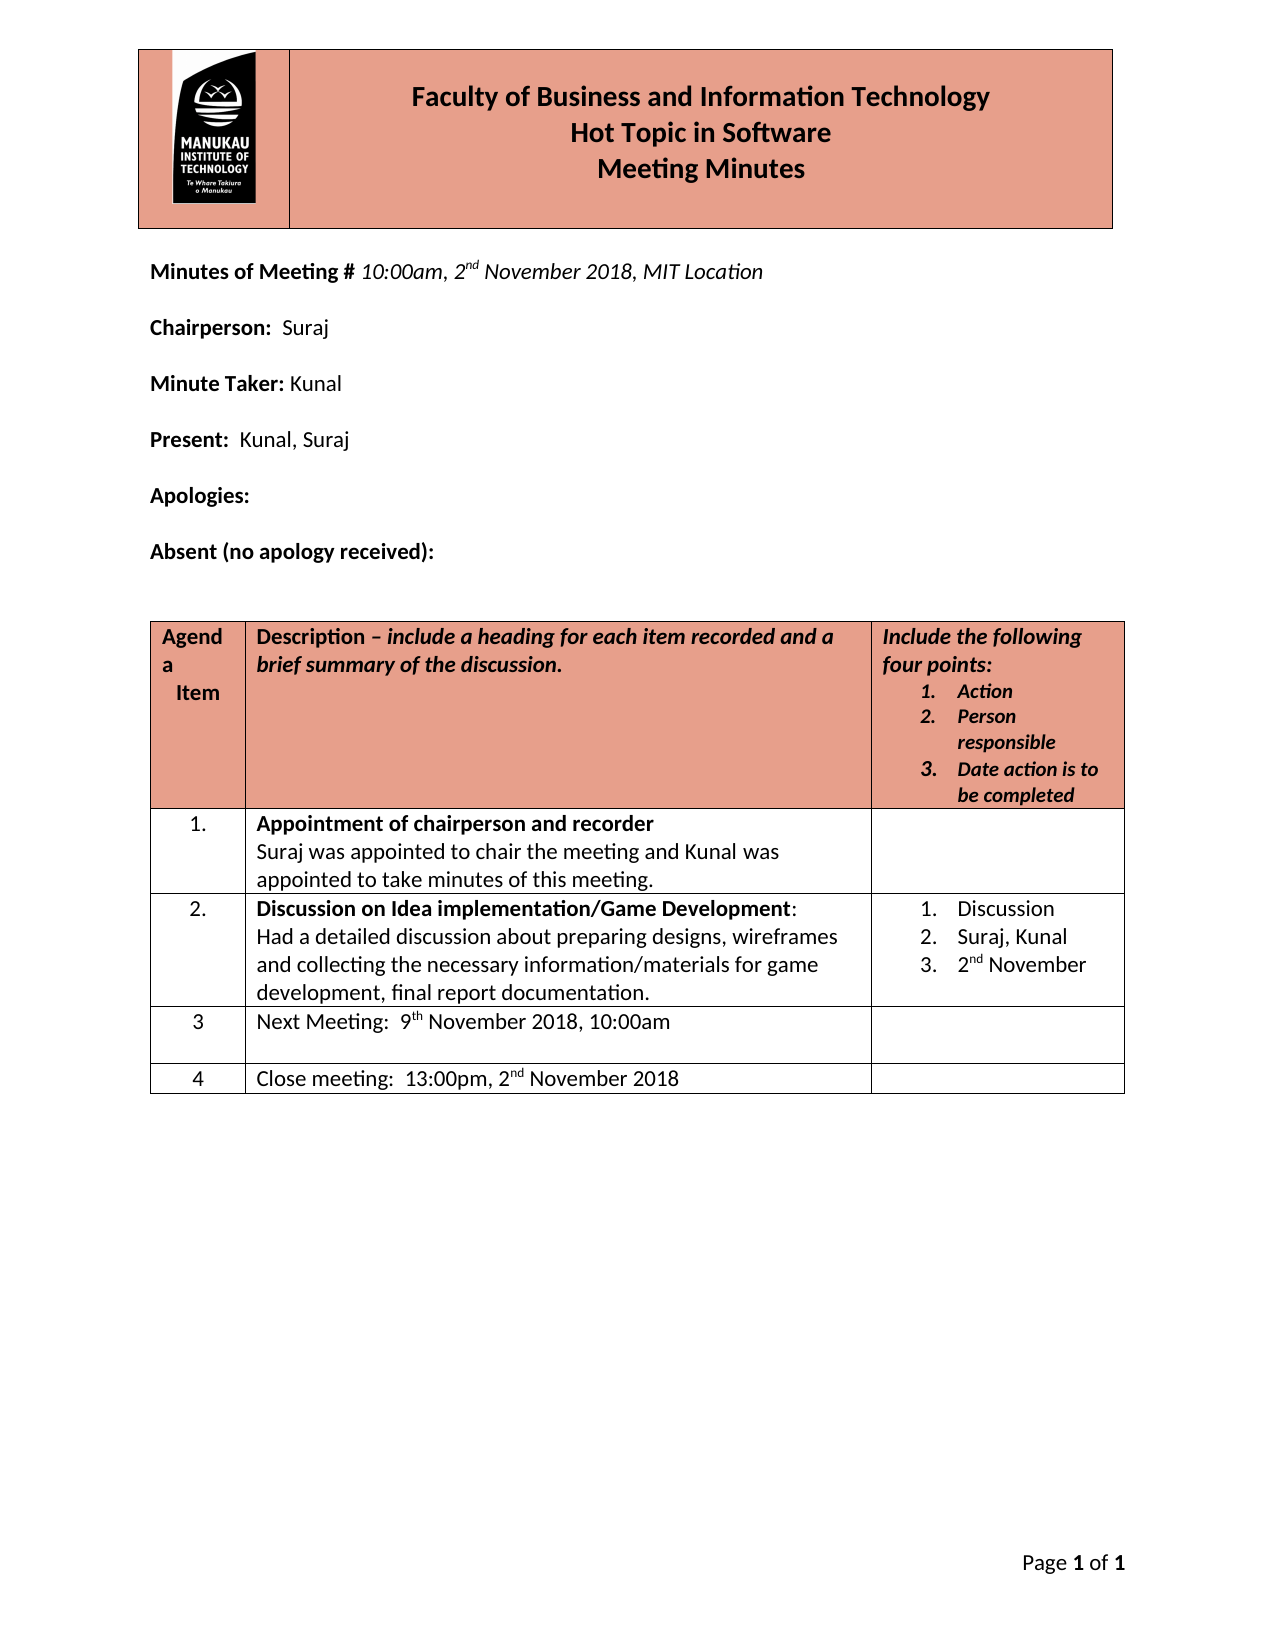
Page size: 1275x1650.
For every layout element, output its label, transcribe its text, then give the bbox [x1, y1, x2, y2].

table_cell [872, 809, 1124, 893]
table_cell Next Meeting: 9th November 2018, 10:00am [246, 1007, 871, 1063]
table_cell 3 [151, 1007, 245, 1063]
text Absent (no apology received): [150, 537, 1125, 565]
table_header Agenda Item [151, 622, 245, 808]
table_header Description – include a heading for each item recorded and a brief summary of the discussion. [246, 622, 871, 808]
text Apologies: [150, 481, 1125, 509]
table_cell Discussion Suraj, Kunal 2nd November [872, 894, 1124, 1006]
text Minute Taker: Kunal [150, 369, 1125, 397]
text Chairperson: Suraj [150, 313, 1125, 341]
picture [172, 50, 256, 204]
table_cell 4 [151, 1064, 245, 1092]
text Minutes of Meeting # 10:00am, 2nd November 2018, MIT Location [150, 257, 1125, 285]
table_header Include the following four points: Action Person responsible Date action is to be completed [872, 622, 1124, 808]
table_cell Appointment of chairperson and recorder Suraj was appointed to chair the meeting and Kunal was appointed to take minutes of this meeting. [246, 809, 871, 893]
text Present: Kunal, Suraj [150, 425, 1125, 453]
table_cell [872, 1007, 1124, 1063]
table_cell Discussion on Idea implementation/Game Development: Had a detailed discussion about preparing designs, wireframes and collecting the necessary information/materials for game development, final report documentation. [246, 894, 871, 1006]
table_cell Close meeting: 13:00pm, 2nd November 2018 [246, 1064, 871, 1092]
table_cell 2. [151, 894, 245, 1006]
table_cell [872, 1064, 1124, 1092]
table_cell 1. [151, 809, 245, 893]
